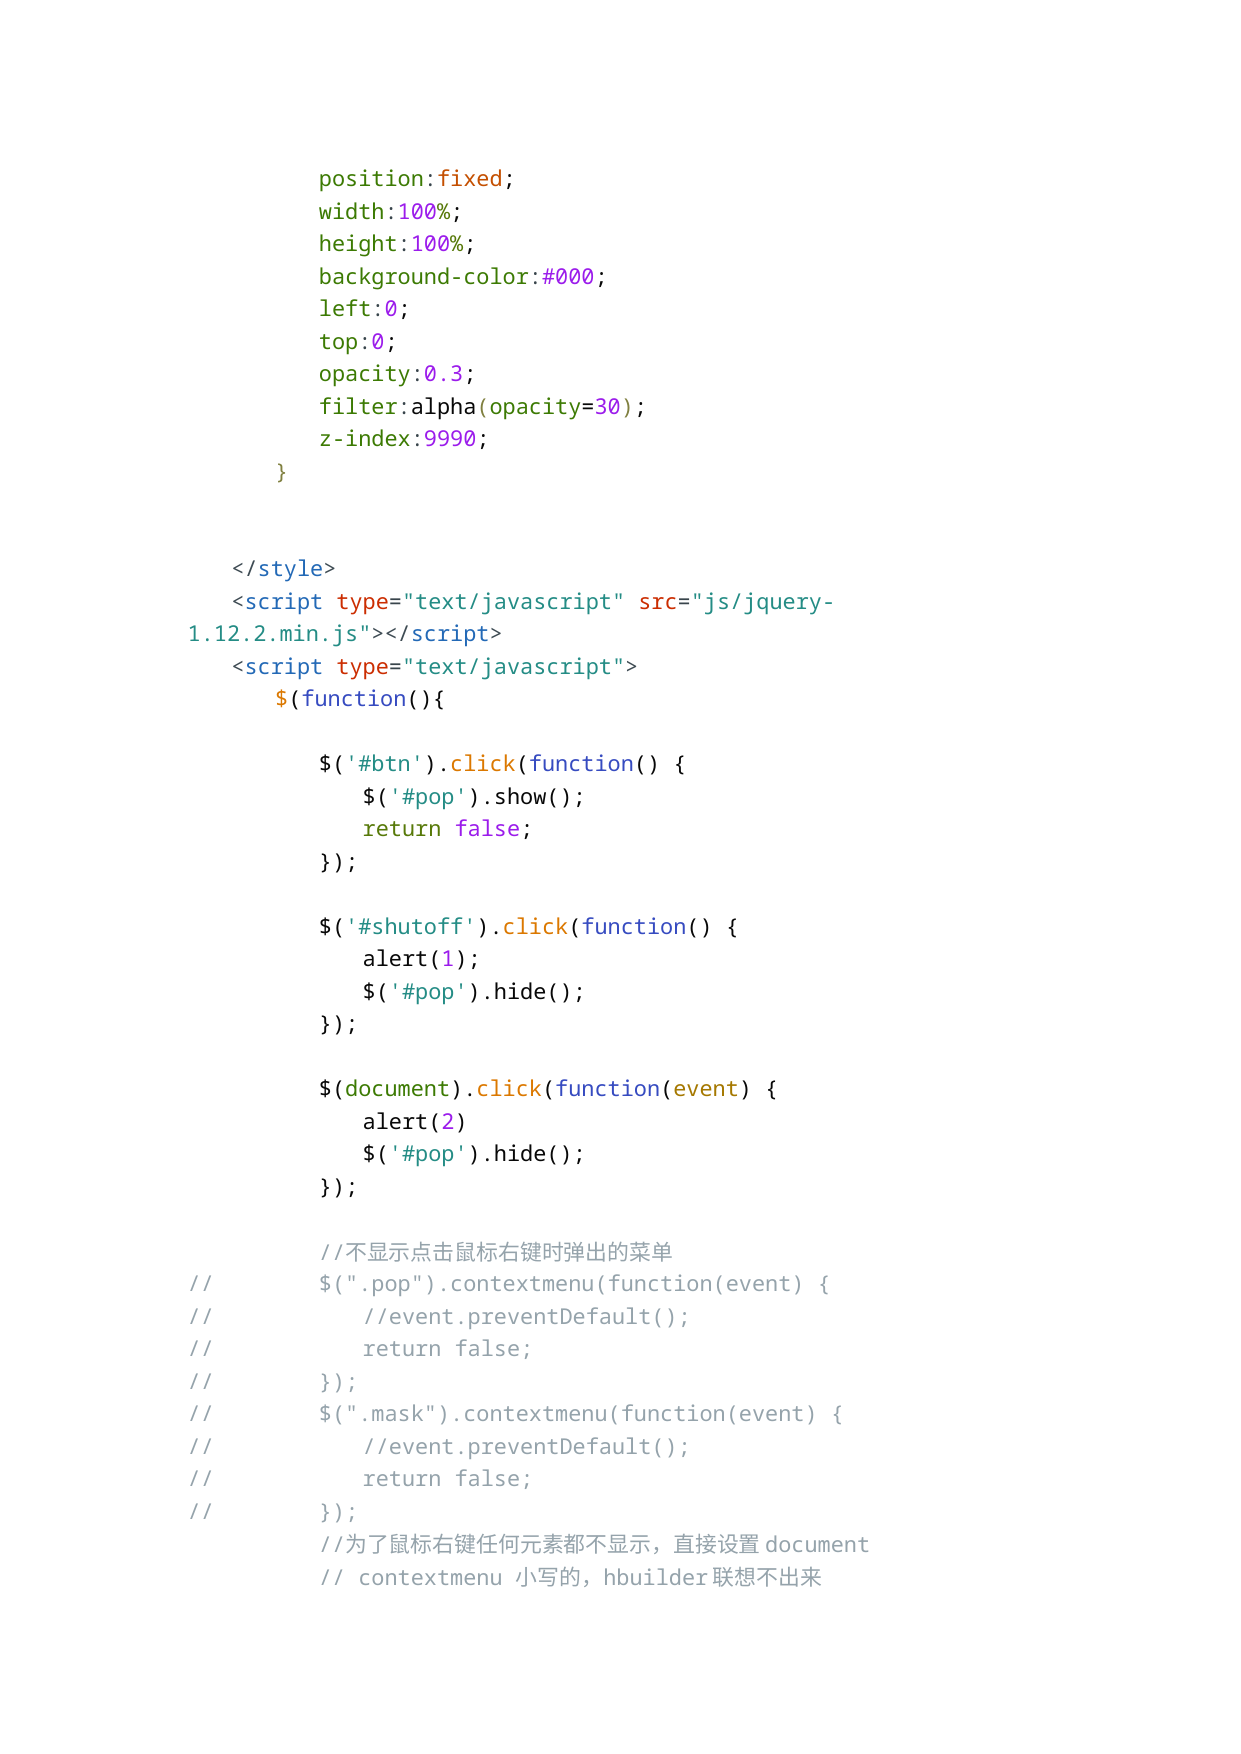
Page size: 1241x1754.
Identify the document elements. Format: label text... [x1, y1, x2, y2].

text $(document).click(function(event) { [187, 1072, 1053, 1104]
text filter:alpha(opacity=30); [187, 389, 1053, 422]
text alert(2) [187, 1104, 1053, 1137]
text $('#btn').click(function() { [187, 747, 1053, 779]
text //为了鼠标右键任何元素都不显示，直接设置document [187, 1527, 1053, 1559]
text return false; [187, 812, 1053, 844]
text z-index:9990; [187, 422, 1053, 454]
text <script type="text/javascript"> [187, 649, 1053, 682]
text // $(".mask").contextmenu(function(event) { [187, 1397, 1053, 1429]
text $('#pop').hide(); [187, 1137, 1053, 1169]
text alert(1); [187, 942, 1053, 974]
text top:0; [187, 324, 1053, 357]
text <script type="text/javascript" src="js/jquery-1.12.2.min.js"></script> [187, 584, 1053, 649]
text background-color:#000; [187, 259, 1053, 292]
text }); [187, 844, 1053, 877]
text $(function(){ [187, 682, 1053, 714]
text </style> [187, 552, 1053, 584]
text // contextmenu 小写的，hbuilder联想不出来 [275, 1559, 1053, 1592]
text // }); [187, 1364, 1053, 1397]
text }); [187, 1169, 1053, 1202]
text position:fixed; [187, 162, 1053, 194]
text }); [187, 1007, 1053, 1039]
text $('#shutoff').click(function() { [187, 909, 1053, 942]
text // $(".pop").contextmenu(function(event) { [187, 1267, 1053, 1299]
text // return false; [187, 1462, 1053, 1494]
text } [187, 454, 1053, 487]
text // //event.preventDefault(); [187, 1429, 1053, 1462]
text //不显示点击鼠标右键时弹出的菜单 [187, 1234, 1053, 1267]
text $('#pop').show(); [187, 779, 1053, 812]
text width:100%; [187, 194, 1053, 227]
text left:0; [187, 292, 1053, 324]
text // return false; [187, 1332, 1053, 1364]
text // }); [187, 1494, 1053, 1527]
text $('#pop').hide(); [187, 974, 1053, 1007]
text opacity:0.3; [187, 357, 1053, 389]
text // //event.preventDefault(); [187, 1299, 1053, 1332]
text height:100%; [187, 227, 1053, 259]
